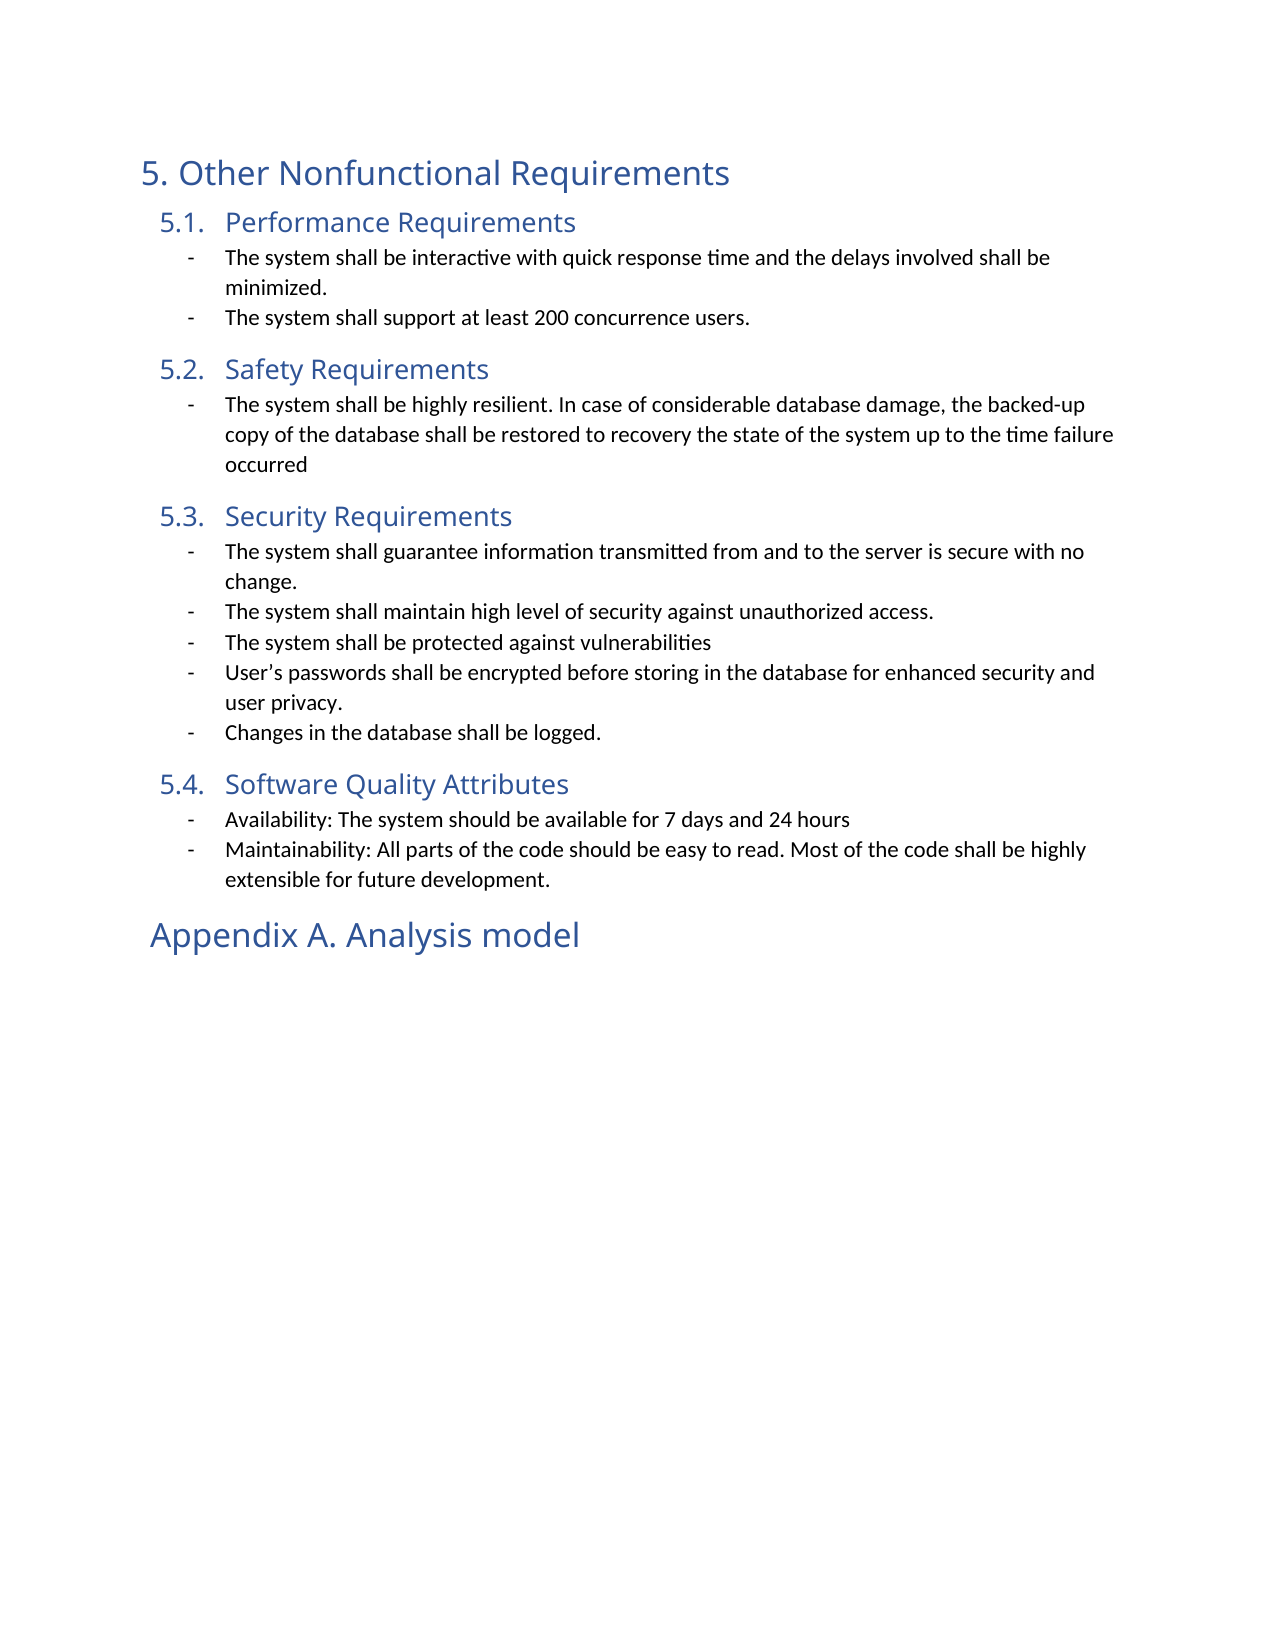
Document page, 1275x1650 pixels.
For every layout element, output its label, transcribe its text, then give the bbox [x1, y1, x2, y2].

list The system shall support at least 200 concurrence users. [187, 303, 1125, 331]
subtitle Security Requirements [159, 497, 1125, 534]
text Appendix A. Analysis model [150, 912, 1125, 958]
subtitle Other Nonfunctional Requirements [141, 150, 1125, 195]
list The system shall be protected against vulnerabilities [187, 628, 1125, 656]
list Availability: The system should be available for 7 days and 24 hours [187, 805, 1125, 833]
list The system shall be interactive with quick response time and the delays involved shall be minimized. [187, 243, 1125, 301]
list Maintainability: All parts of the code should be easy to read. Most of the code shall be highly extensible for future development. [187, 835, 1125, 893]
list Changes in the database shall be logged. [187, 718, 1125, 746]
subtitle Software Quality Attributes [159, 765, 1125, 802]
list The system shall be highly resilient. In case of considerable database damage, the backed-up copy of the database shall be restored to recovery the state of the system up to the time failure occurred [187, 390, 1125, 478]
list User’s passwords shall be encrypted before storing in the database for enhanced security and user privacy. [187, 658, 1125, 716]
list The system shall maintain high level of security against unauthorized access. [187, 597, 1125, 626]
subtitle Performance Requirements [159, 203, 1125, 240]
list The system shall guarantee information transmitted from and to the server is secure with no change. [187, 537, 1125, 595]
subtitle Safety Requirements [159, 350, 1125, 387]
